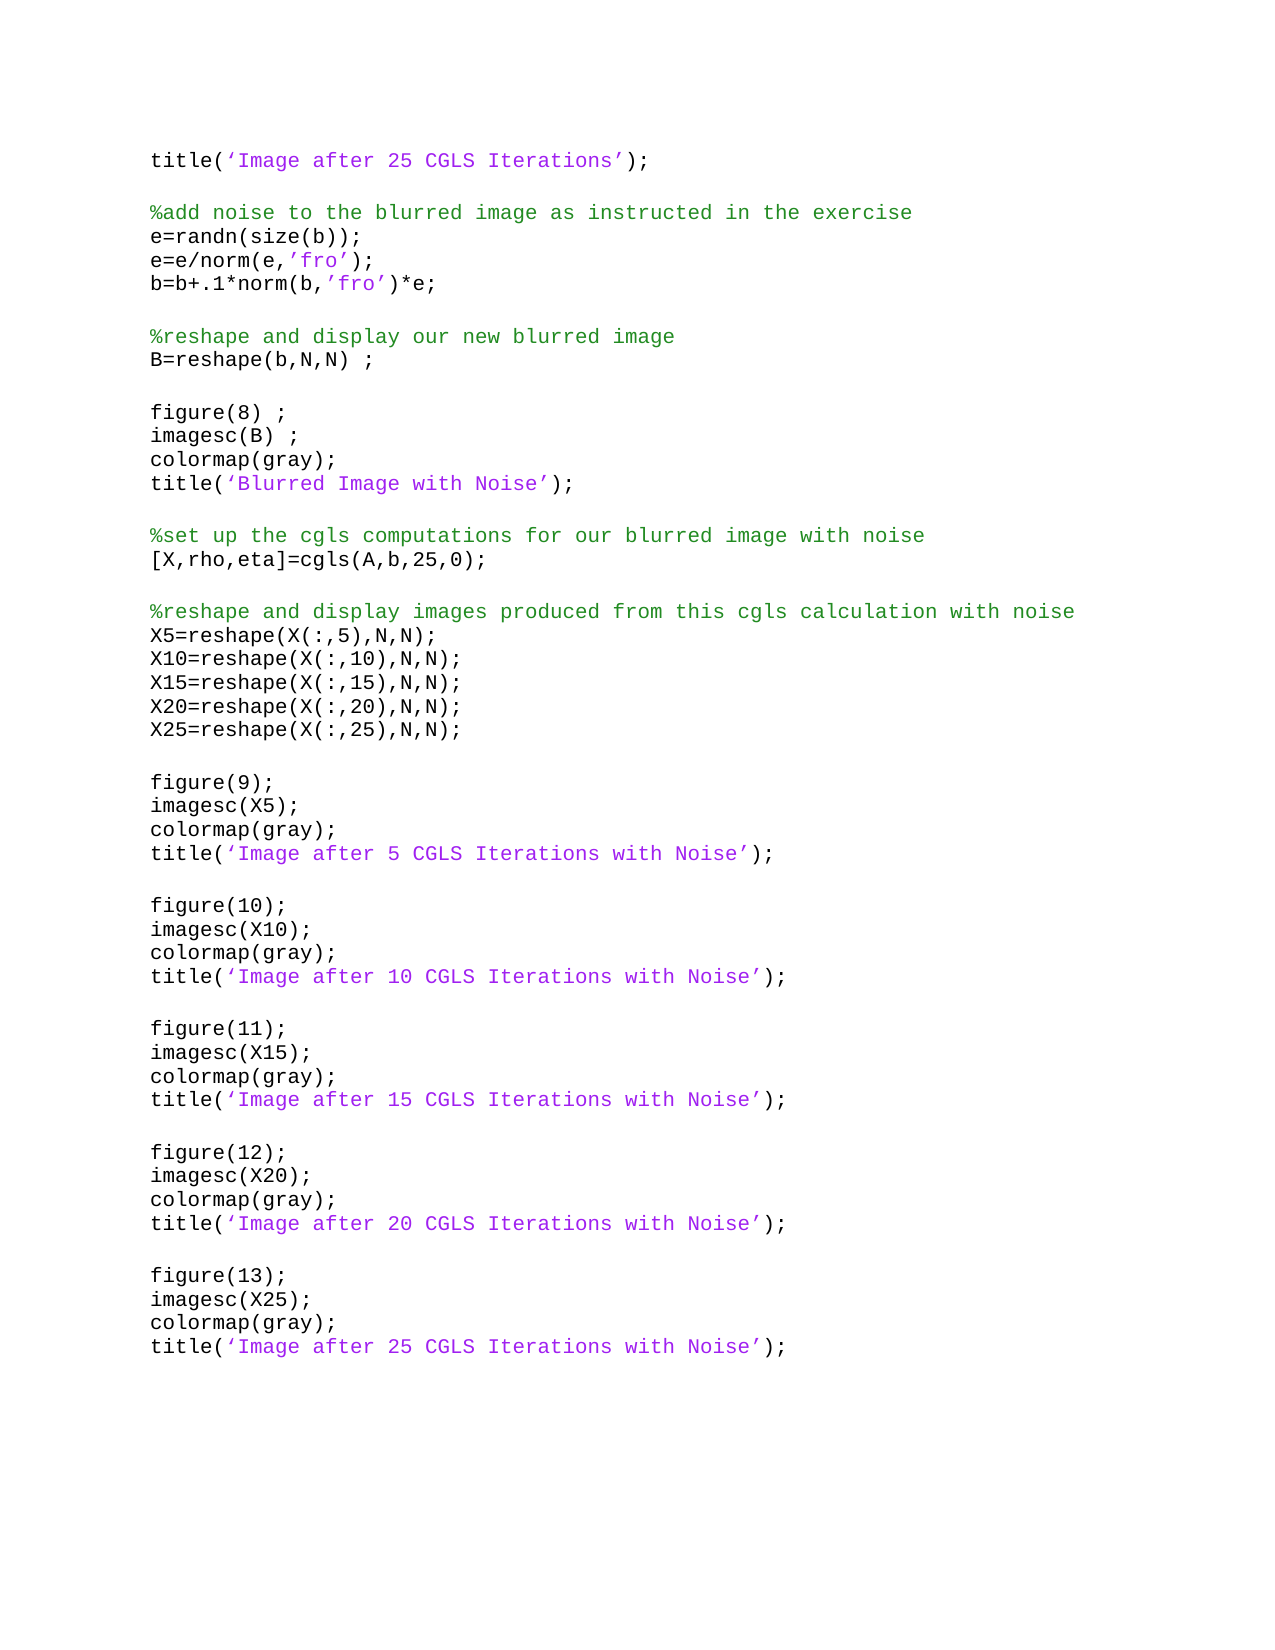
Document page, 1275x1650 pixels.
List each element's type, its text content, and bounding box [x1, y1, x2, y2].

text colormap(gray); [150, 1189, 1125, 1213]
text imagesc(X5); [150, 795, 1125, 819]
text imagesc(X15); [150, 1042, 1125, 1066]
text X5=reshape(X(:,5),N,N); [150, 625, 1125, 648]
text B=reshape(b,N,N) ; [150, 349, 1125, 373]
text b=b+.1*norm(b,’fro’)*e; [150, 273, 1125, 297]
text imagesc(X25); [150, 1289, 1125, 1312]
text %add noise to the blurred image as instructed in the exercise [150, 202, 1125, 226]
text figure(12); [150, 1142, 1125, 1165]
text imagesc(X10); [150, 919, 1125, 942]
text colormap(gray); [150, 819, 1125, 843]
text title(‘Image after 10 CGLS Iterations with Noise’); [150, 966, 1125, 990]
text title(‘Image after 25 CGLS Iterations with Noise’); [150, 1336, 1125, 1360]
text %reshape and display our new blurred image [150, 326, 1125, 349]
text title(‘Image after 15 CGLS Iterations with Noise’); [150, 1089, 1125, 1113]
text e=e/norm(e,’fro’); [150, 250, 1125, 273]
text imagesc(X20); [150, 1165, 1125, 1189]
text title(‘Image after 25 CGLS Iterations’); [150, 150, 1125, 174]
text X15=reshape(X(:,15),N,N); [150, 672, 1125, 696]
text title(‘Blurred Image with Noise’); [150, 473, 1125, 496]
text figure(8) ; [150, 402, 1125, 425]
text title(‘Image after 20 CGLS Iterations with Noise’); [150, 1213, 1125, 1236]
text X10=reshape(X(:,10),N,N); [150, 648, 1125, 672]
text e=randn(size(b)); [150, 226, 1125, 250]
text figure(9); [150, 772, 1125, 795]
text [X,rho,eta]=cgls(A,b,25,0); [150, 549, 1125, 572]
text title(‘Image after 5 CGLS Iterations with Noise’); [150, 843, 1125, 866]
text colormap(gray); [150, 1066, 1125, 1089]
text colormap(gray); [150, 942, 1125, 966]
text %reshape and display images produced from this cgls calculation with noise [150, 601, 1125, 625]
text X20=reshape(X(:,20),N,N); [150, 696, 1125, 719]
text colormap(gray); [150, 1312, 1125, 1336]
text figure(13); [150, 1265, 1125, 1289]
text imagesc(B) ; [150, 425, 1125, 449]
text figure(10); [150, 895, 1125, 919]
text %set up the cgls computations for our blurred image with noise [150, 525, 1125, 549]
text colormap(gray); [150, 449, 1125, 473]
text X25=reshape(X(:,25),N,N); [150, 719, 1125, 743]
text figure(11); [150, 1018, 1125, 1042]
